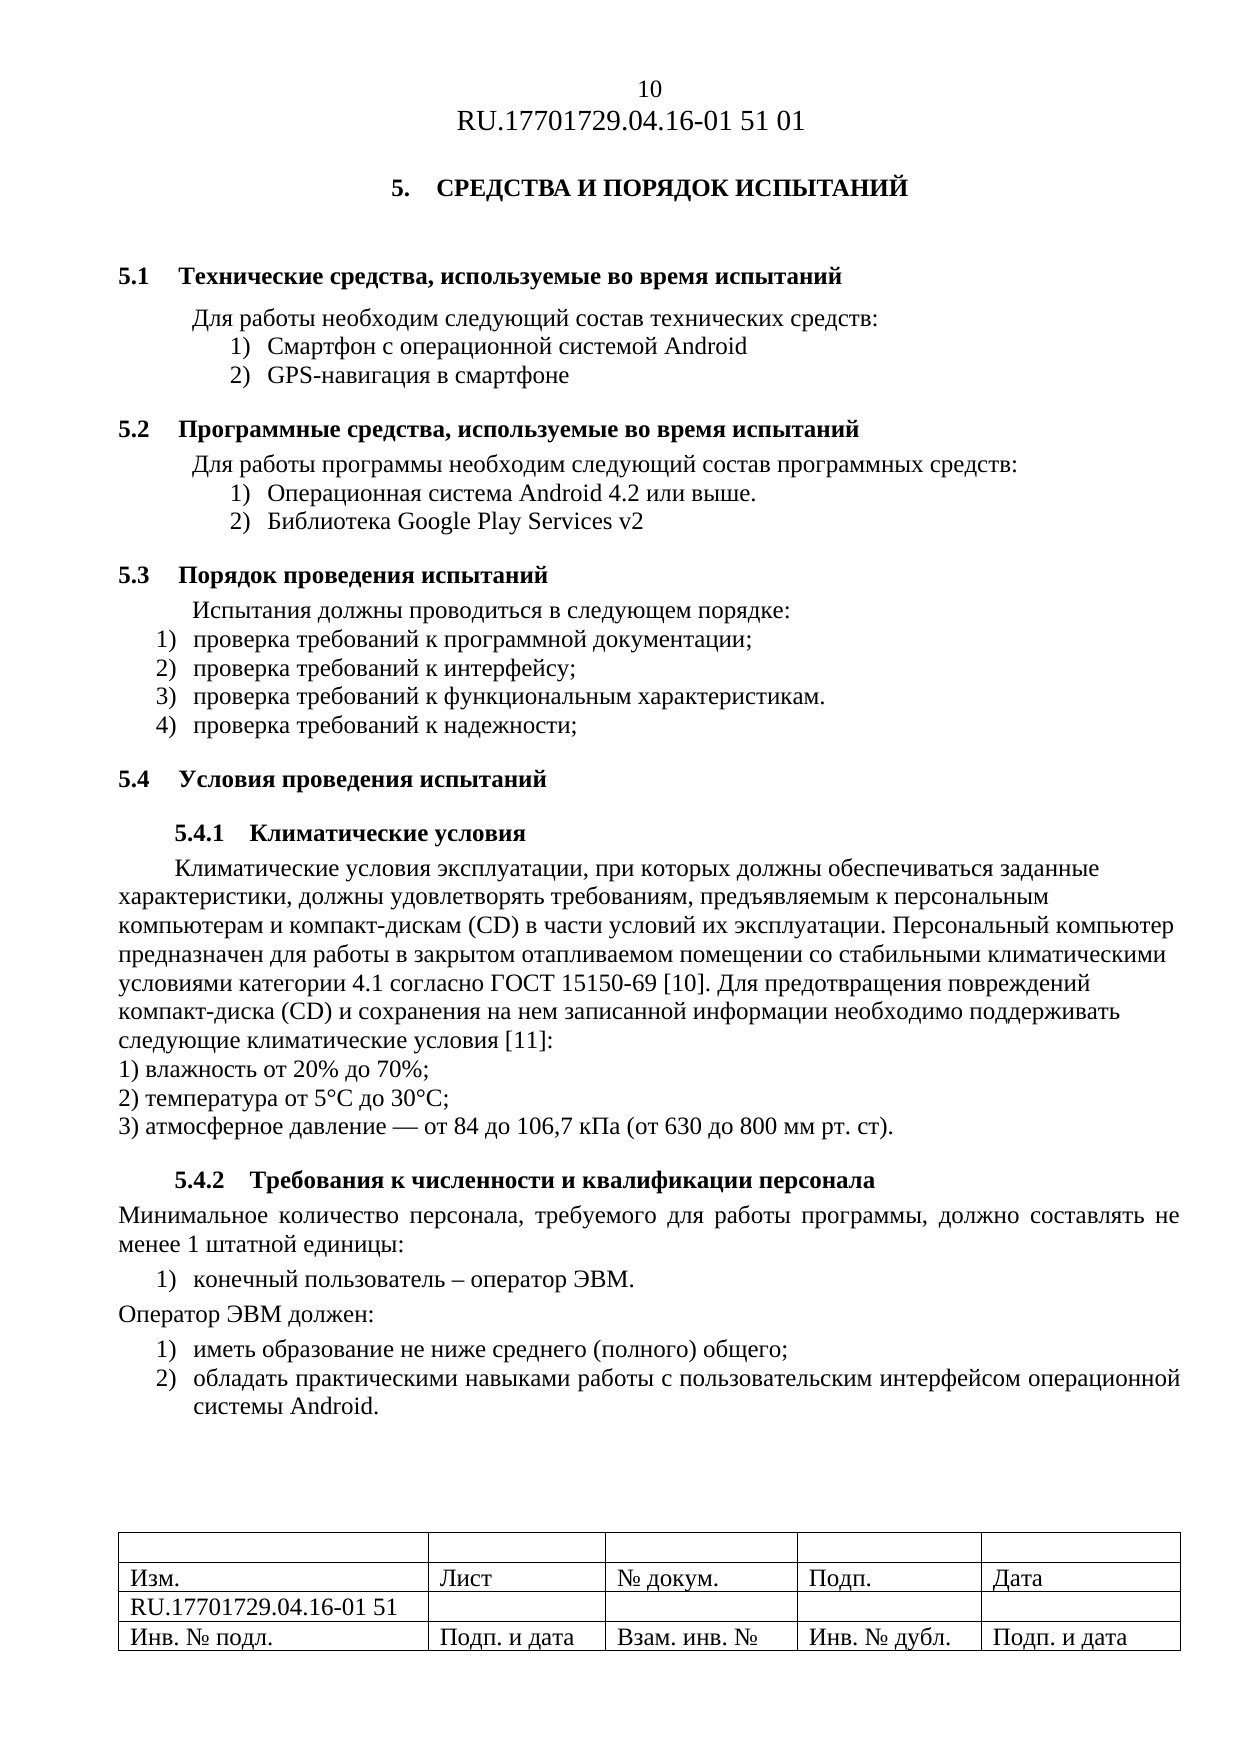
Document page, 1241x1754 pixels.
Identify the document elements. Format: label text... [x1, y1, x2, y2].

text Испытания должны проводиться в следующем порядке: [192, 595, 1181, 624]
list проверка требований к программной документации; [156, 624, 1181, 653]
list обладать практическими навыками работы с пользовательским интерфейсом операционной системы Android. [156, 1363, 1181, 1420]
subtitle Требования к численности и квалификации персонала [174, 1165, 1181, 1194]
text 2) температура от 5°C до 30°C; [118, 1083, 1181, 1111]
subtitle Технические средства, используемые во время испытаний [118, 261, 1181, 290]
text Климатические условия эксплуатации, при которых должны обеспечиваться заданные характеристики, должны удовлетворять требованиям, предъявляемым к персональным компьютерам и компакт-дискам (CD) в части условий их эксплуатации. Персональный компьютер предназначен для работы в закрытом отапливаемом помещении со стабильными климатическими условиями категории 4.1 согласно ГОСТ 15150-69 [10]. Для предотвращения повреждений компакт-диска (CD) и сохранения на нем записанной информации необходимо поддерживать следующие климатические условия [11]: [118, 853, 1181, 1054]
subtitle Программные средства, используемые во время испытаний [118, 414, 1181, 443]
subtitle Климатические условия [174, 818, 1181, 846]
text 3) атмосферное давление — от 84 до 106,7 кПа (от 630 до 800 мм рт. ст). [118, 1111, 1181, 1140]
text Оператор ЭВМ должен: [118, 1299, 1181, 1328]
list иметь образование не ниже среднего (полного) общего; [156, 1334, 1181, 1363]
text Минимальное количество персонала, требуемого для работы программы, должно составлять не менее 1 штатной единицы: [118, 1200, 1181, 1258]
subtitle Порядок проведения испытаний [118, 560, 1181, 589]
text Для работы необходим следующий состав технических средств: [192, 303, 1181, 331]
list проверка требований к интерфейсу; [156, 653, 1181, 681]
list GPS-навигация в смартфоне [229, 360, 1181, 389]
subtitle Условия проведения испытаний [118, 764, 1181, 793]
list конечный пользователь – оператор ЭВМ. [156, 1264, 1181, 1293]
list проверка требований к надежности; [156, 710, 1181, 739]
list Библиотека Google Play Services v2 [229, 506, 1181, 535]
list проверка требований к функциональным характеристикам. [156, 681, 1181, 710]
text 1) влажность от 20% до 70%; [118, 1054, 1181, 1083]
list Операционная система Android 4.2 или выше. [229, 478, 1181, 506]
subtitle СРЕДСТВА И ПОРЯДОК ИСПЫТАНИЙ [118, 173, 1181, 201]
list Смартфон с операционной системой Android [229, 331, 1181, 360]
text Для работы программы необходим следующий состав программных средств: [192, 449, 1181, 478]
